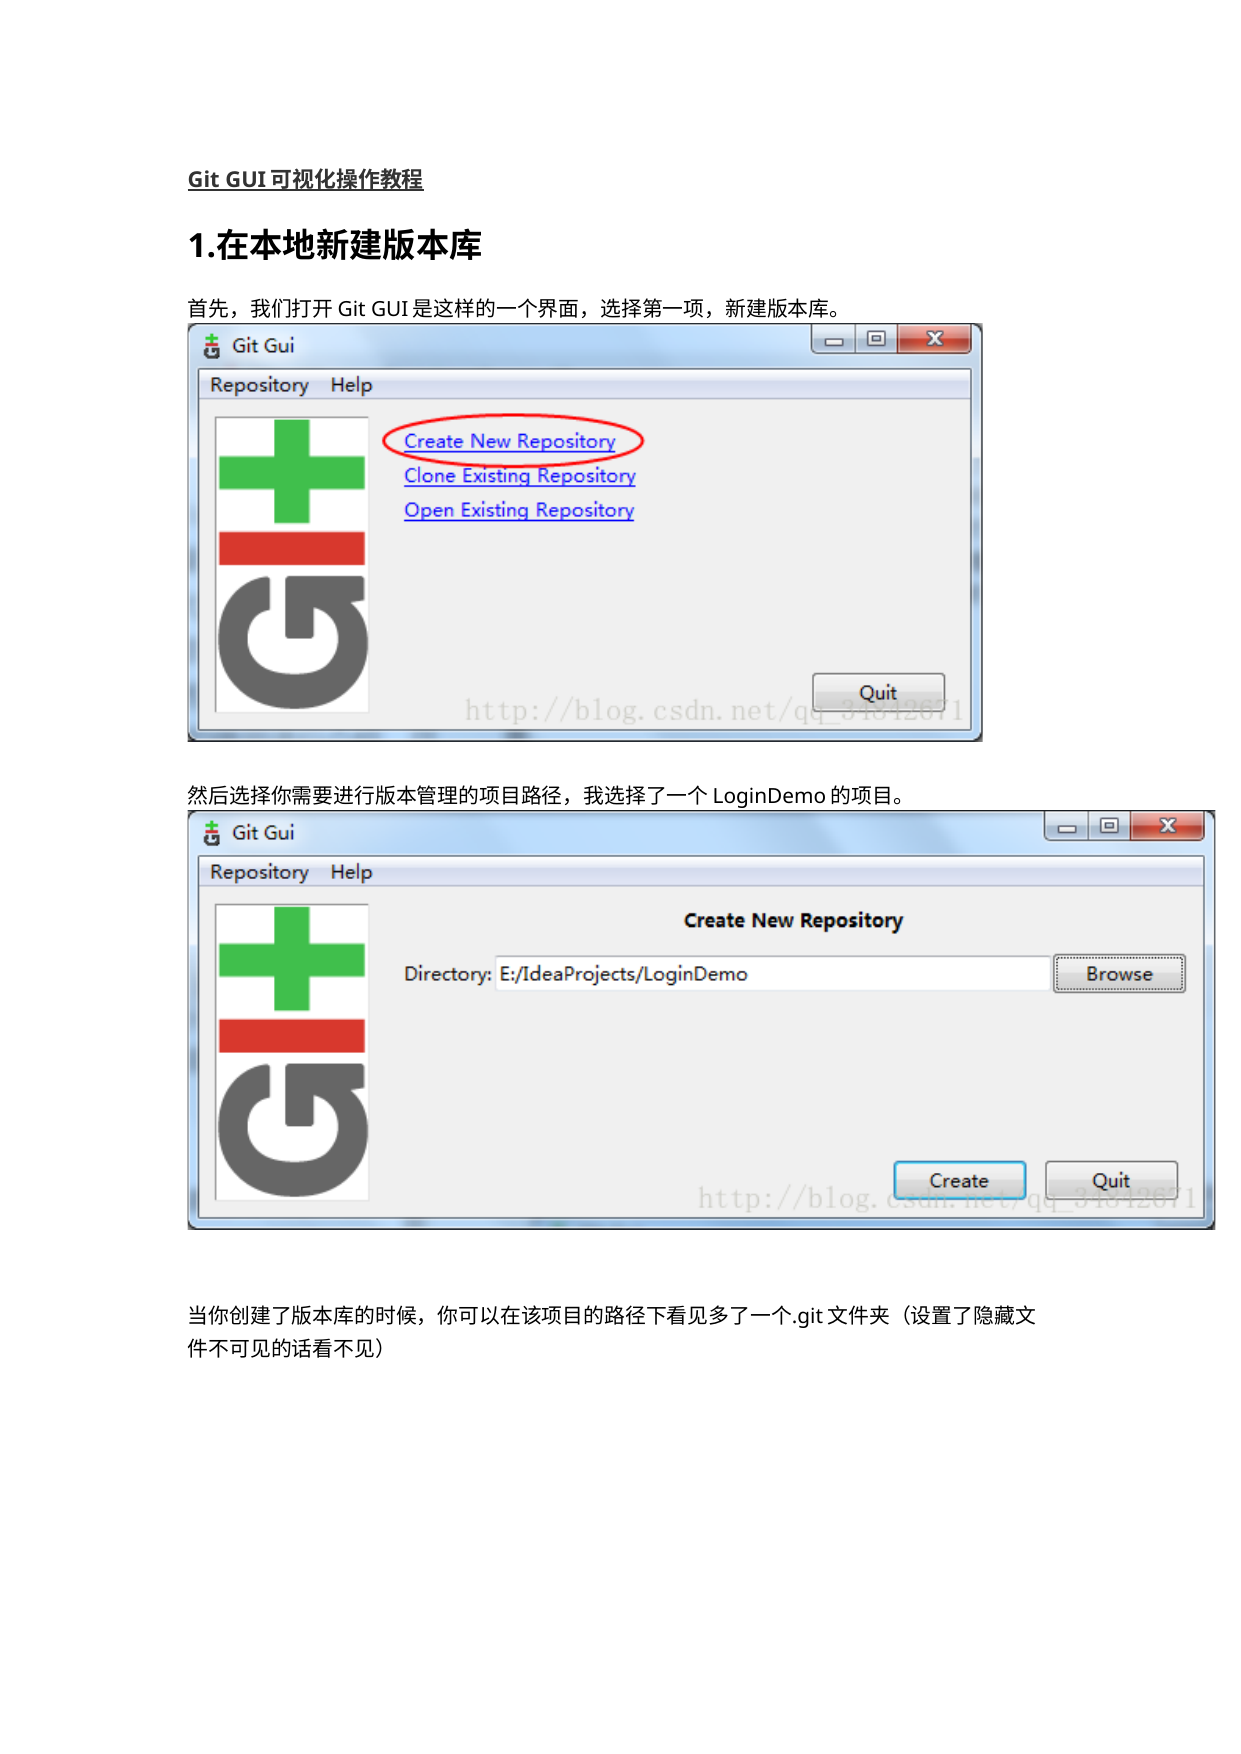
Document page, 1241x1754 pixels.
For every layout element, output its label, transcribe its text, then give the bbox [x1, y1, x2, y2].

picture [187, 323, 983, 742]
picture [187, 810, 1216, 1230]
text 1.在本地新建版本库 [187, 210, 1053, 275]
text 首先，我们打开Git GUI是这样的一个界面，选择第一项，新建版本库。 然后选择你需要进行版本管理的项目路径，我选择了一个LoginDemo的项目。 当你创建了版本库的时候，你可以在该项目的路径下看见多了一个.git文件夹（设置了隐藏文件不可见的话看不见） 在Git Gui中，如果Unstaged Changes（未缓存的改动）中包含文件，则先点击Stage Changed，将未缓存的改动加入缓存，再点击Commit；否则需要先点击Rescan扫描项目中进行过改动的文件。注：提交描述必须要填写，不然无法提交。 提交成功后，我们可以在Repository->Visualize All Branches History中看到我们提交的历史记录（这是提交到本地而不是提交到远程服务器）。至此，本地版本库就创建成功了。 [187, 1230, 1053, 1363]
text Git GUI可视化操作教程 [187, 162, 1053, 194]
